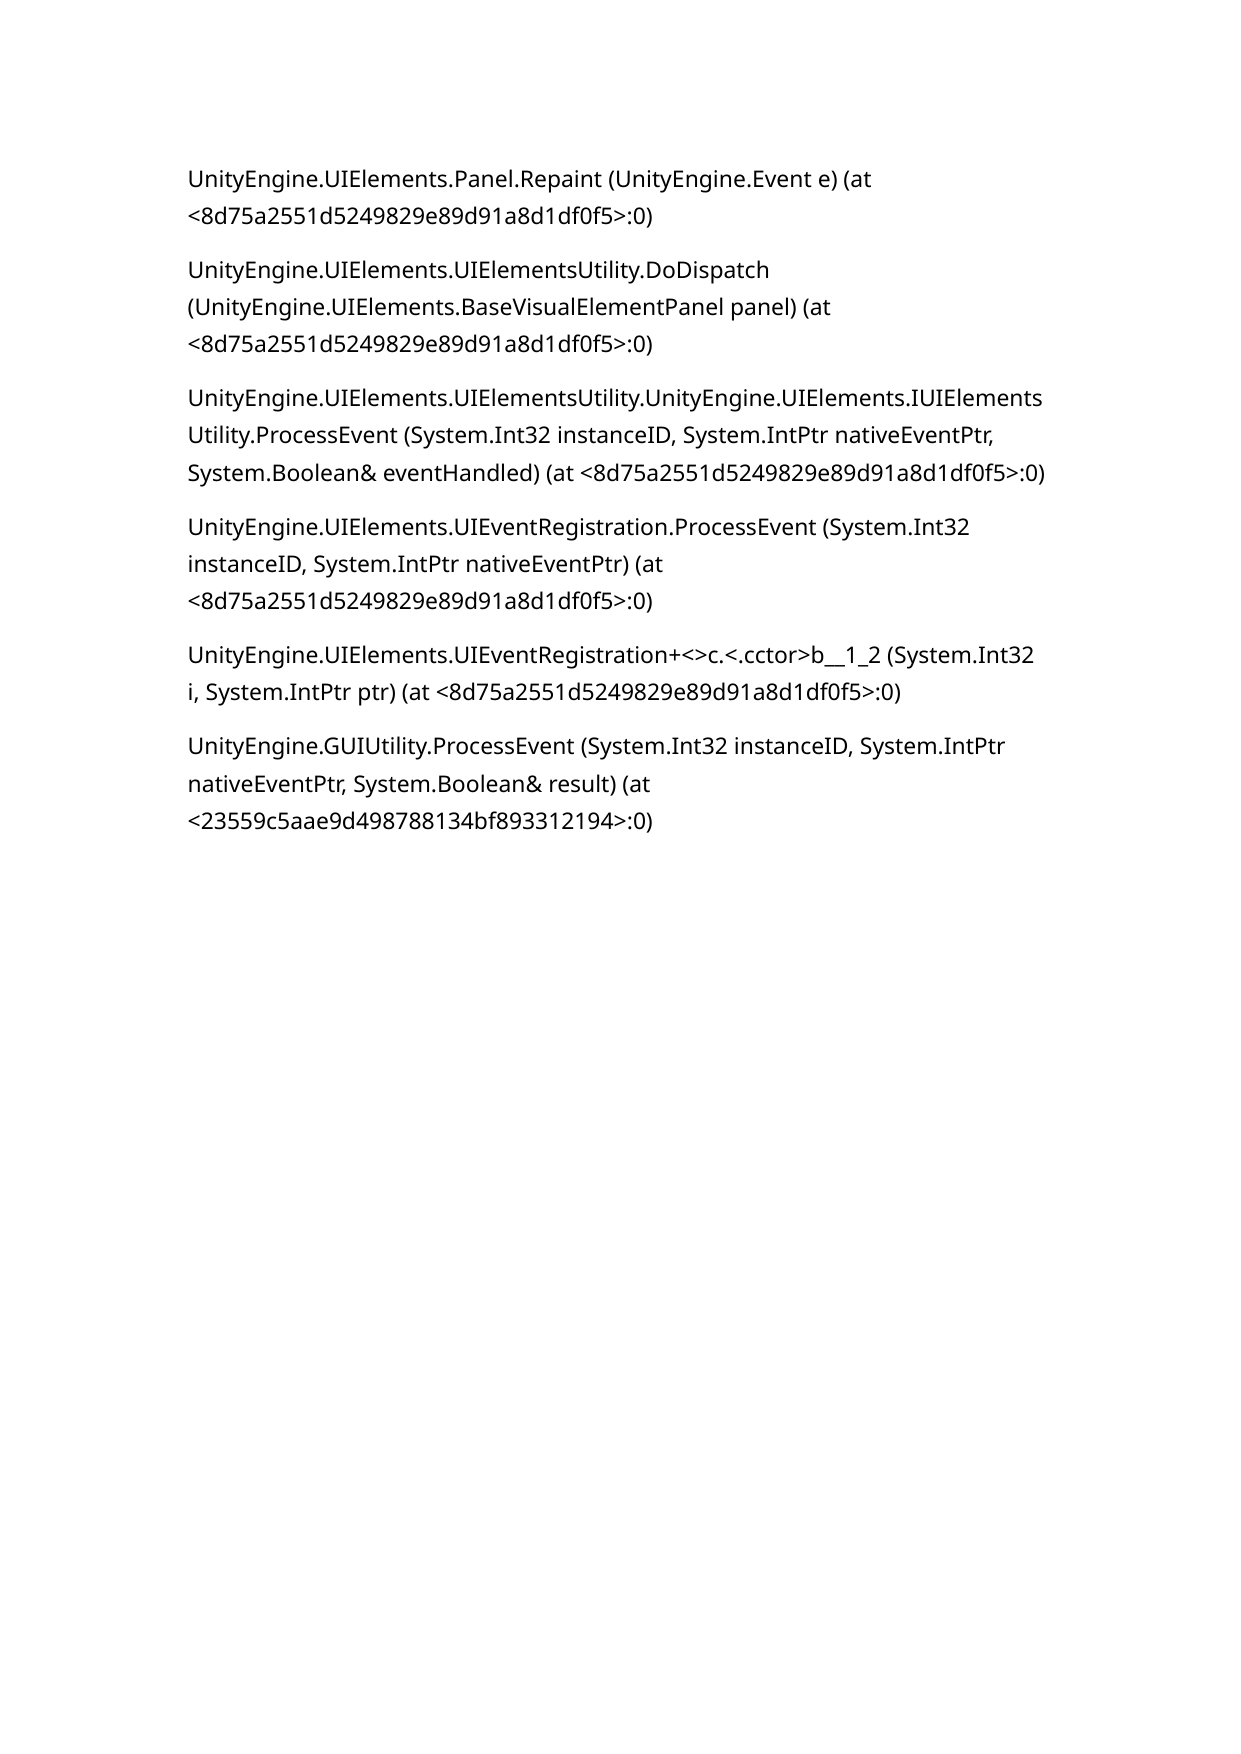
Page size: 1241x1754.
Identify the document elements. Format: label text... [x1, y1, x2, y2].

text UnityEngine.GUIUtility.ProcessEvent (System.Int32 instanceID, System.IntPtr nativeEventPtr, System.Boolean& result) (at <23559c5aae9d498788134bf893312194>:0) [187, 729, 1053, 837]
text UnityEngine.UIElements.UIElementsUtility.DoDispatch (UnityEngine.UIElements.BaseVisualElementPanel panel) (at <8d75a2551d5249829e89d91a8d1df0f5>:0) [187, 253, 1053, 360]
text UnityEngine.UIElements.Panel.Repaint (UnityEngine.Event e) (at <8d75a2551d5249829e89d91a8d1df0f5>:0) [187, 162, 1053, 232]
text UnityEngine.UIElements.UIElementsUtility.UnityEngine.UIElements.IUIElementsUtility.ProcessEvent (System.Int32 instanceID, System.IntPtr nativeEventPtr, System.Boolean& eventHandled) (at <8d75a2551d5249829e89d91a8d1df0f5>:0) [187, 382, 1053, 489]
text UnityEngine.UIElements.UIEventRegistration+<>c.<.cctor>b__1_2 (System.Int32 i, System.IntPtr ptr) (at <8d75a2551d5249829e89d91a8d1df0f5>:0) [187, 638, 1053, 708]
text UnityEngine.UIElements.UIEventRegistration.ProcessEvent (System.Int32 instanceID, System.IntPtr nativeEventPtr) (at <8d75a2551d5249829e89d91a8d1df0f5>:0) [187, 510, 1053, 617]
